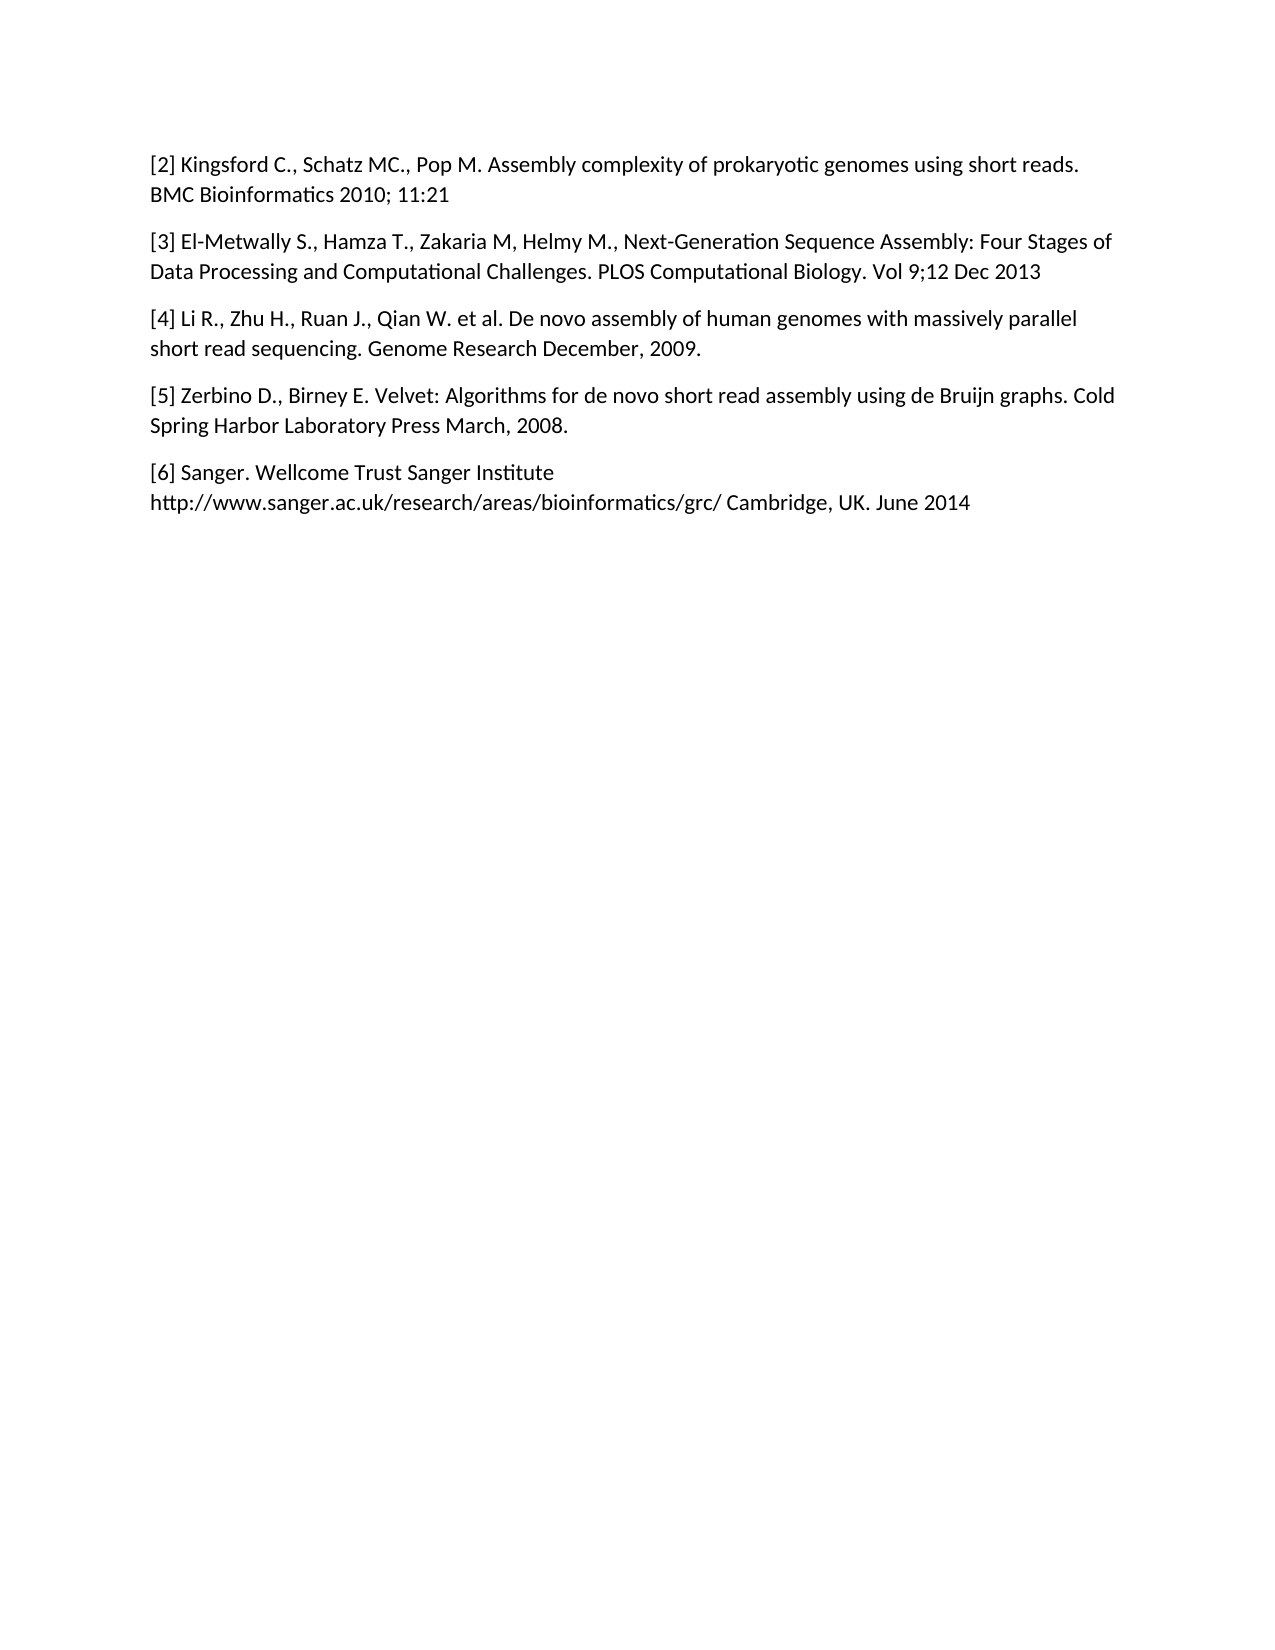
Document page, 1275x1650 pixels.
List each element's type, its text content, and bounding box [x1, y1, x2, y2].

text [3] El-Metwally S., Hamza T., Zakaria M, Helmy M., Next-Generation Sequence Assembly: Four Stages of Data Processing and Computational Challenges. PLOS Computational Biology. Vol 9;12 Dec 2013 [150, 227, 1125, 285]
text [2] Kingsford C., Schatz MC., Pop M. Assembly complexity of prokaryotic genomes using short reads. BMC Bioinformatics 2010; 11:21 [150, 150, 1125, 208]
text [5] Zerbino D., Birney E. Velvet: Algorithms for de novo short read assembly using de Bruijn graphs. Cold Spring Harbor Laboratory Press March, 2008. [150, 381, 1125, 439]
text [6] Sanger. Wellcome Trust Sanger Institute http://www.sanger.ac.uk/research/areas/bioinformatics/grc/ Cambridge, UK. June 2014 [150, 458, 1125, 517]
text [4] Li R., Zhu H., Ruan J., Qian W. et al. De novo assembly of human genomes with massively parallel short read sequencing. Genome Research December, 2009. [150, 304, 1125, 362]
